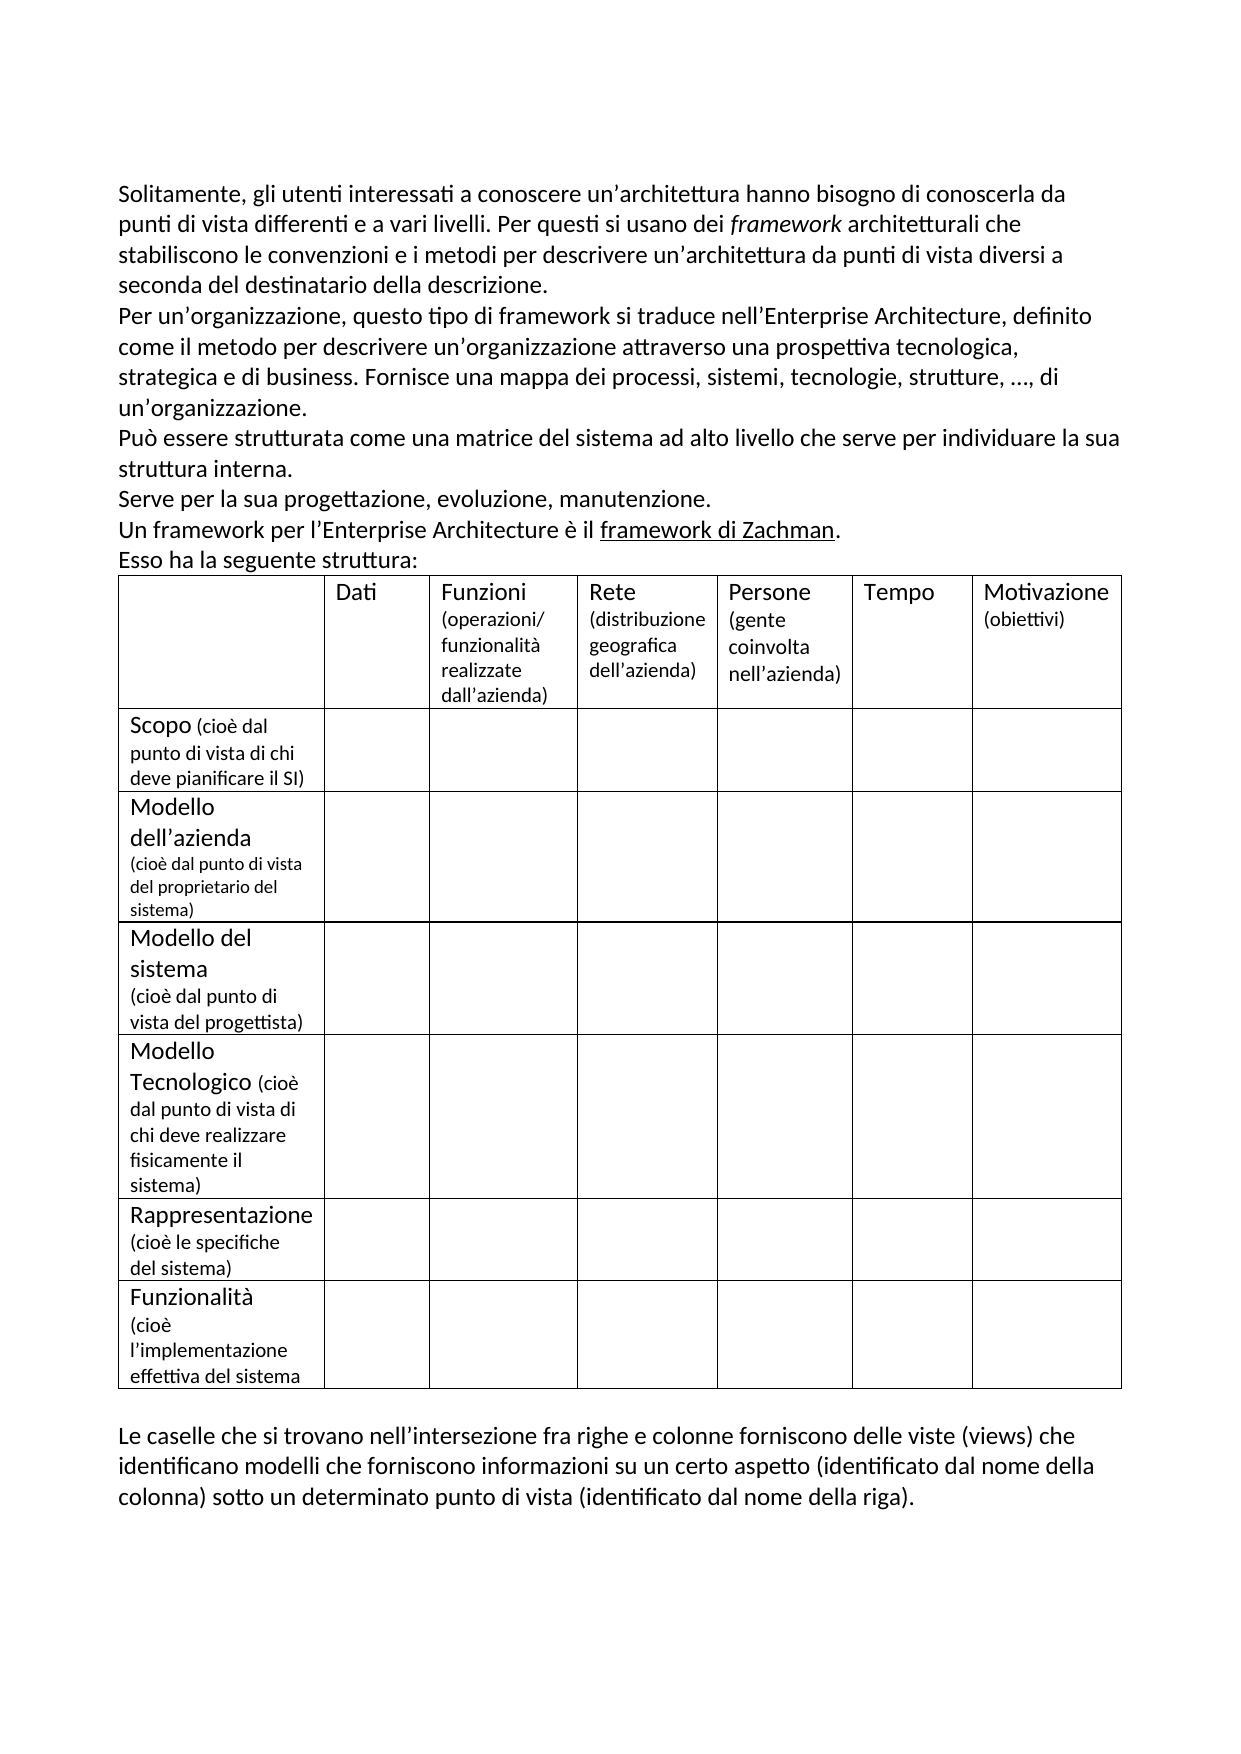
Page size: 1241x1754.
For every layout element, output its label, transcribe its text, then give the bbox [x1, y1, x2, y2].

table_cell [973, 1199, 1121, 1280]
text Le caselle che si trovano nell’intersezione fra righe e colonne forniscono delle viste (views) che identificano modelli che forniscono informazioni su un certo aspetto (identificato dal nome della colonna) sotto un determinato punto di vista (identificato dal nome della riga). [118, 1420, 1122, 1511]
table_cell [325, 923, 429, 1034]
table_cell [718, 709, 852, 791]
table_header Funzioni (operazioni/ funzionalità realizzate dall’azienda) [430, 576, 577, 708]
text Per un’organizzazione, questo tipo di framework si traduce nell’Enterprise Architecture, definito come il metodo per descrivere un’organizzazione attraverso una prospettiva tecnologica, strategica e di business. Fornisce una mappa dei processi, sistemi, tecnologie, strutture, …, di un’organizzazione. [118, 300, 1122, 422]
text Esso ha la seguente struttura: [118, 544, 1122, 575]
table_header Persone (gente coinvolta nell’azienda) [718, 576, 852, 708]
table_cell [853, 1199, 972, 1280]
table_cell [430, 1281, 577, 1388]
table_cell Modello dell’azienda (cioè dal punto di vista del proprietario del sistema) [119, 792, 324, 921]
table_cell [578, 1199, 717, 1280]
table_cell [718, 792, 852, 921]
table_cell [430, 1199, 577, 1280]
table_cell [973, 1281, 1121, 1388]
table_cell [718, 1281, 852, 1388]
table_cell [973, 1035, 1121, 1198]
table_cell [973, 709, 1121, 791]
table_cell [430, 1035, 577, 1198]
table_cell [325, 1199, 429, 1280]
text Serve per la sua progettazione, evoluzione, manutenzione. [118, 483, 1122, 514]
table_cell [325, 1281, 429, 1388]
text Può essere strutturata come una matrice del sistema ad alto livello che serve per individuare la sua struttura interna. [118, 422, 1122, 483]
table_header [119, 576, 324, 708]
table_cell [718, 1035, 852, 1198]
table_cell [853, 923, 972, 1034]
table_header Rete (distribuzione geografica dell’azienda) [578, 576, 717, 708]
table_cell [430, 792, 577, 921]
table_cell Funzionalità (cioè l’implementazione effettiva del sistema [119, 1281, 324, 1388]
table_cell Rappresentazione (cioè le specifiche del sistema) [119, 1199, 324, 1280]
text Un framework per l’Enterprise Architecture è il framework di Zachman. [118, 514, 1122, 544]
table_header Dati [325, 576, 429, 708]
table_cell Scopo (cioè dal punto di vista di chi deve pianificare il SI) [119, 709, 324, 791]
table_cell [853, 1281, 972, 1388]
table_cell [325, 792, 429, 921]
table_cell [973, 792, 1121, 921]
table_header Motivazione (obiettivi) [973, 576, 1121, 708]
table_cell [718, 1199, 852, 1280]
table_header Tempo [853, 576, 972, 708]
table_cell [430, 923, 577, 1034]
table_cell [578, 709, 717, 791]
table_cell [853, 709, 972, 791]
table_cell [578, 792, 717, 921]
table_cell [578, 923, 717, 1034]
table_cell [578, 1035, 717, 1198]
table_cell [853, 1035, 972, 1198]
table_cell [578, 1281, 717, 1388]
table_cell [853, 792, 972, 921]
table_cell [325, 709, 429, 791]
table_cell [973, 923, 1121, 1034]
table_cell [718, 923, 852, 1034]
text Solitamente, gli utenti interessati a conoscere un’architettura hanno bisogno di conoscerla da punti di vista differenti e a vari livelli. Per questi si usano dei framework architetturali che stabiliscono le convenzioni e i metodi per descrivere un’architettura da punti di vista diversi a seconda del destinatario della descrizione. [118, 178, 1122, 300]
table_cell [430, 709, 577, 791]
table_cell [325, 1035, 429, 1198]
table_cell Modello del sistema (cioè dal punto di vista del progettista) [119, 923, 324, 1034]
table_cell Modello Tecnologico (cioè dal punto di vista di chi deve realizzare fisicamente il sistema) [119, 1035, 324, 1198]
